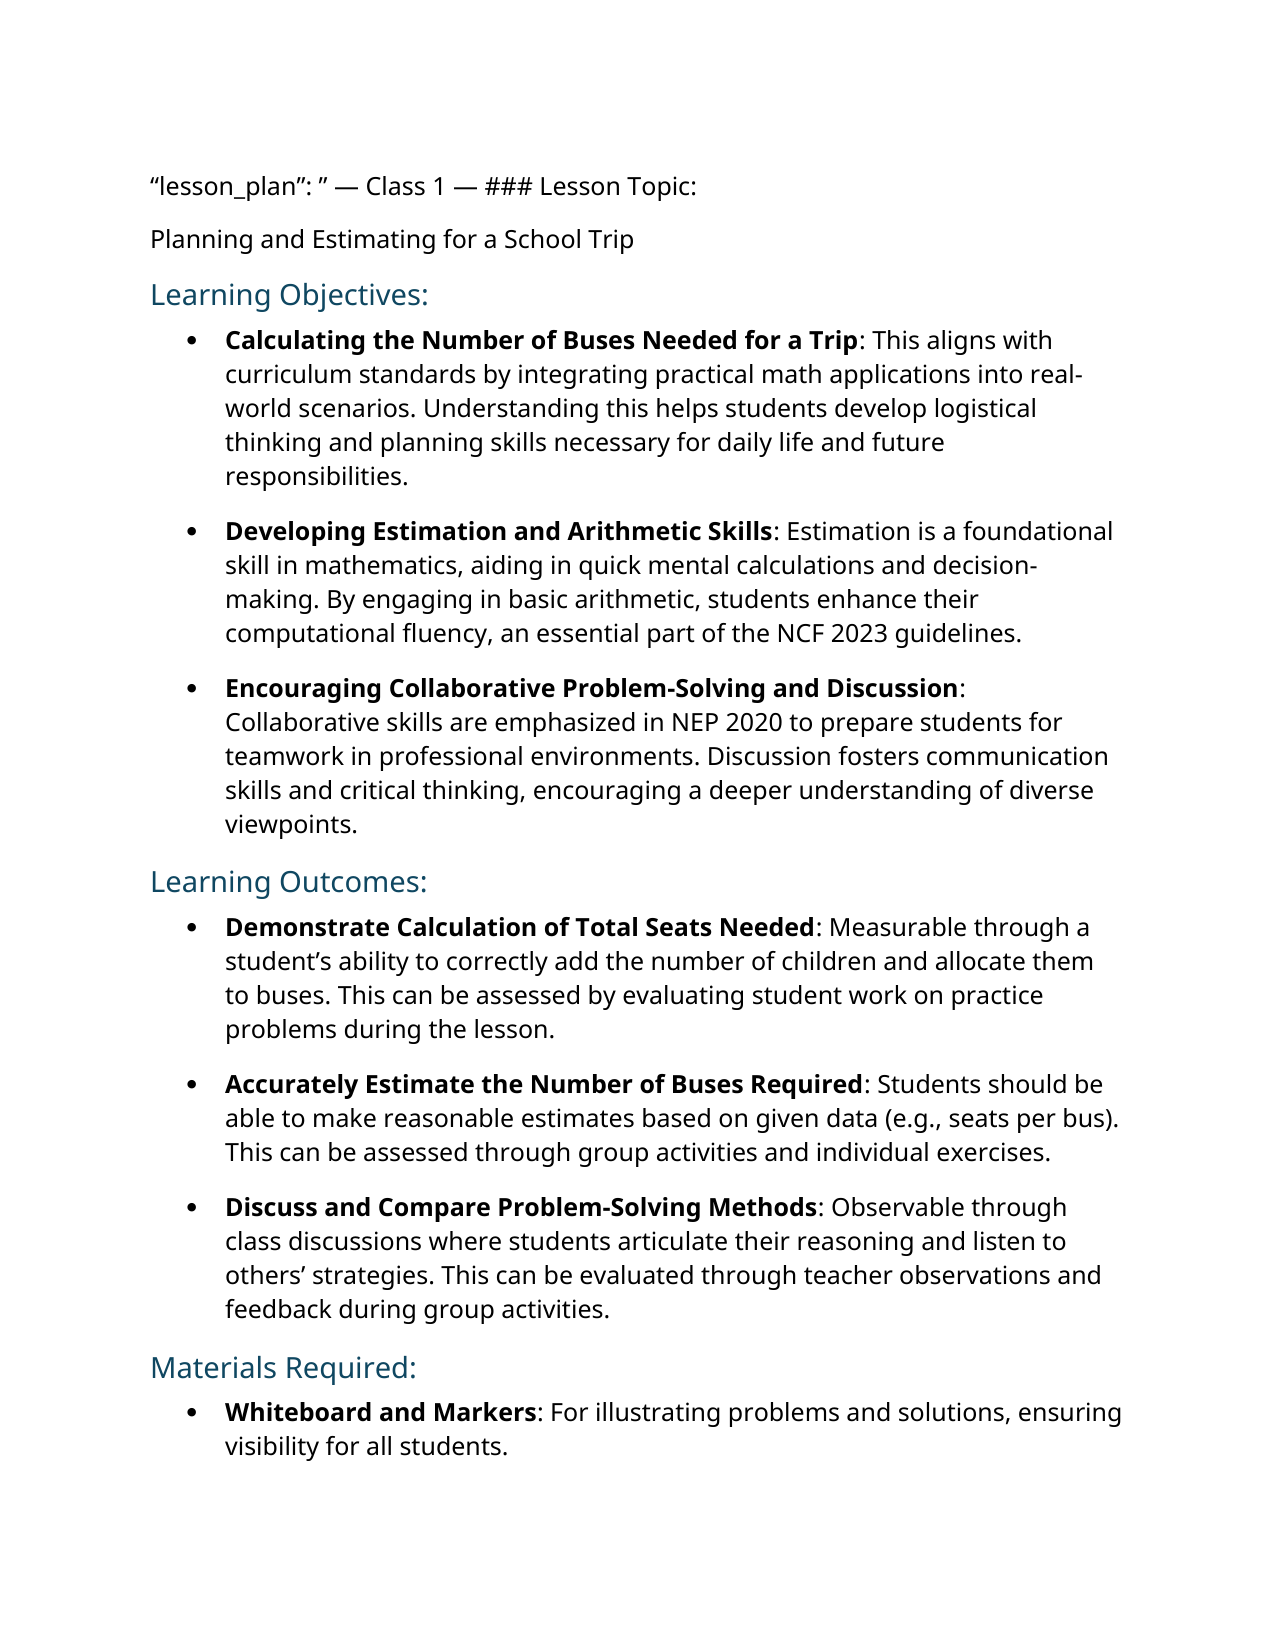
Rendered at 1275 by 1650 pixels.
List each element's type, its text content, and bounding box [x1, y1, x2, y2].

list Accurately Estimate the Number of Buses Required: Students should be able to make reasonable estimates based on given data (e.g., seats per bus). This can be assessed through group activities and individual exercises. [187, 1067, 1125, 1169]
list Whiteboard and Markers: For illustrating problems and solutions, ensuring visibility for all students. [187, 1395, 1125, 1463]
list Demonstrate Calculation of Total Seats Needed: Measurable through a student’s ability to correctly add the number of children and allocate them to buses. This can be assessed by evaluating student work on practice problems during the lesson. [187, 910, 1125, 1046]
subtitle Materials Required: [150, 1347, 1125, 1387]
subtitle Learning Objectives: [150, 274, 1125, 314]
list Developing Estimation and Arithmetic Skills: Estimation is a foundational skill in mathematics, aiding in quick mental calculations and decision-making. By engaging in basic arithmetic, students enhance their computational fluency, an essential part of the NCF 2023 guidelines. [187, 513, 1125, 650]
subtitle Learning Outcomes: [150, 862, 1125, 901]
text Planning and Estimating for a School Trip [150, 222, 1125, 256]
list Calculating the Number of Buses Needed for a Trip: This aligns with curriculum standards by integrating practical math applications into real-world scenarios. Understanding this helps students develop logistical thinking and planning skills necessary for daily life and future responsibilities. [187, 322, 1125, 493]
list Discuss and Compare Problem-Solving Methods: Observable through class discussions where students articulate their reasoning and listen to others’ strategies. This can be evaluated through teacher observations and feedback during group activities. [187, 1190, 1125, 1326]
text “lesson_plan”: ” — Class 1 — ### Lesson Topic: [150, 169, 1125, 203]
list Encouraging Collaborative Problem-Solving and Discussion: Collaborative skills are emphasized in NEP 2020 to prepare students for teamwork in professional environments. Discussion fosters communication skills and critical thinking, encouraging a deeper understanding of diverse viewpoints. [187, 671, 1125, 841]
